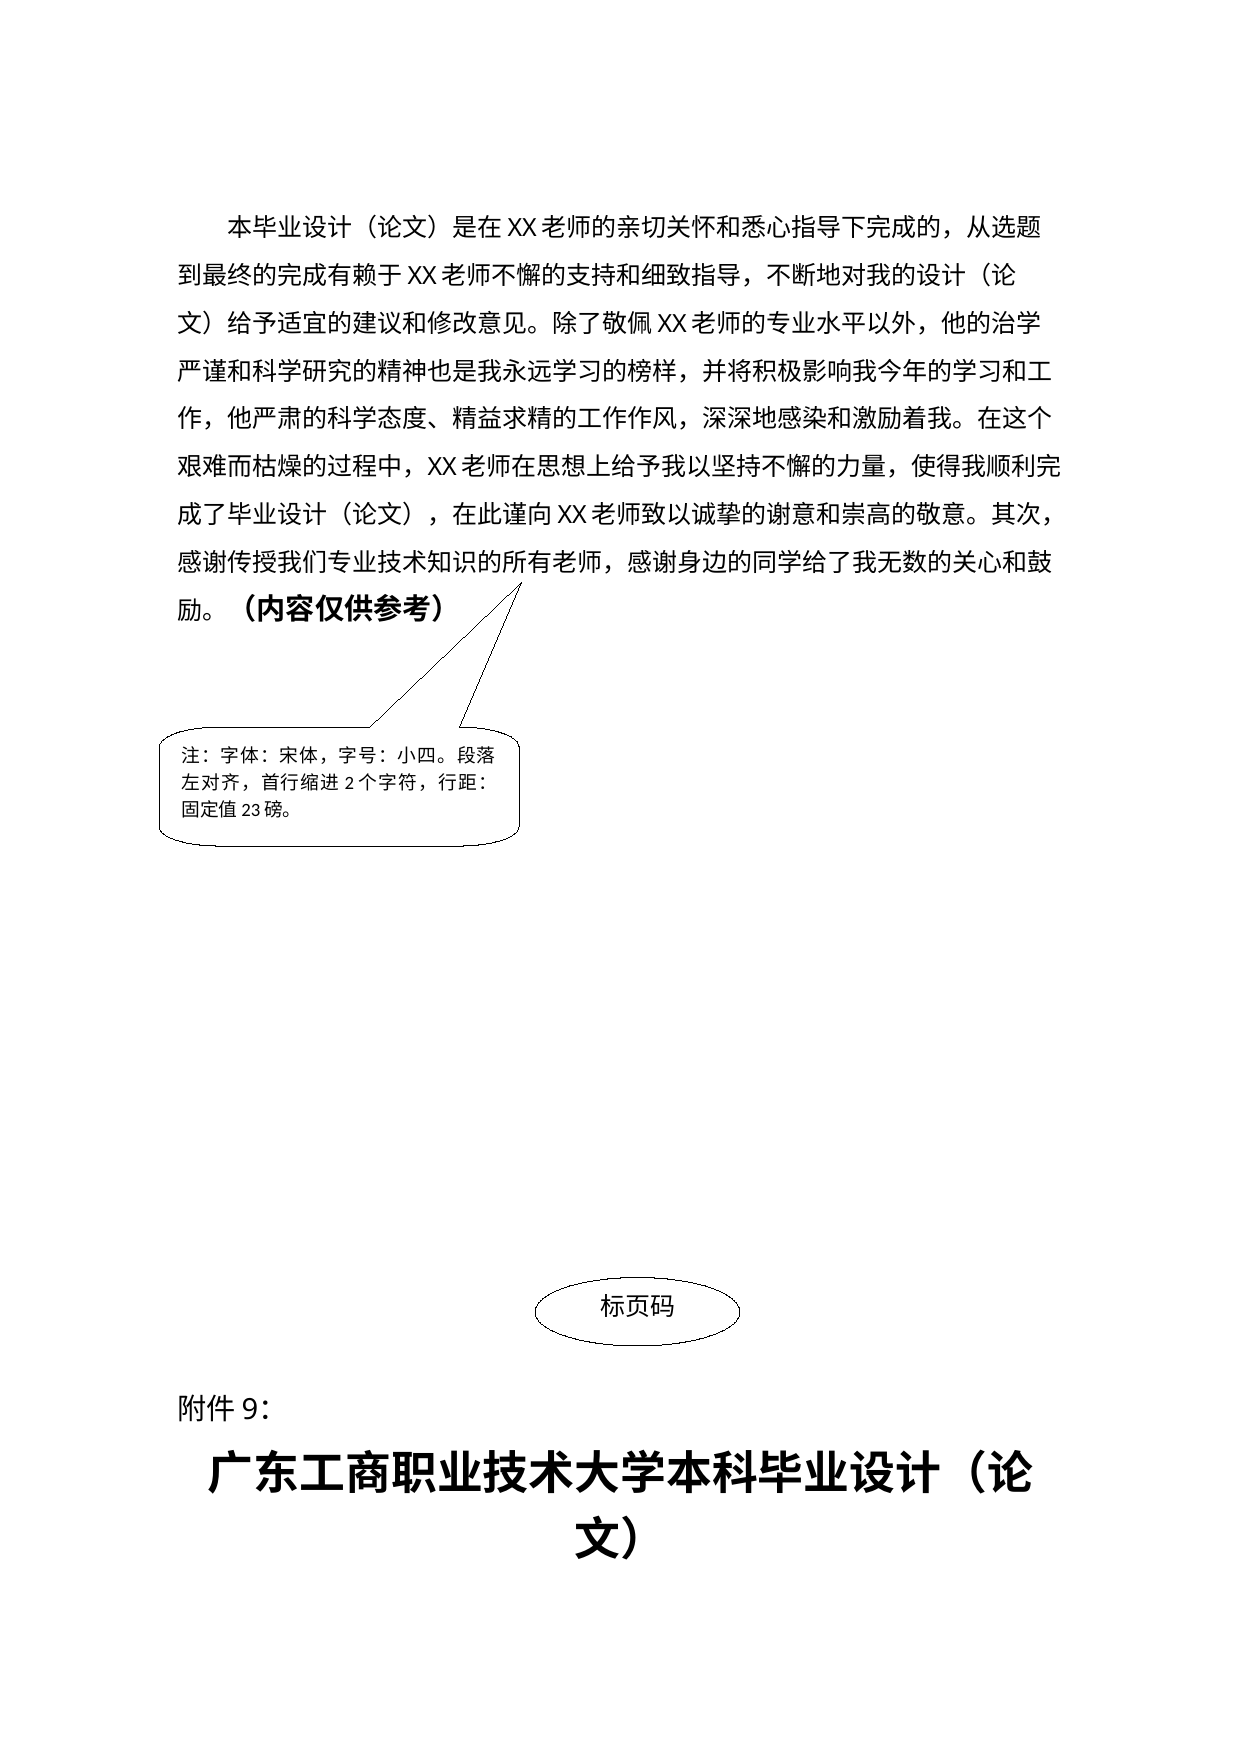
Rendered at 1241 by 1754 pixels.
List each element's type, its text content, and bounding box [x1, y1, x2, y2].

text 广东工商职业技术大学本科毕业设计（论文） [177, 1436, 1063, 1569]
text 附件9： [177, 1385, 1063, 1428]
